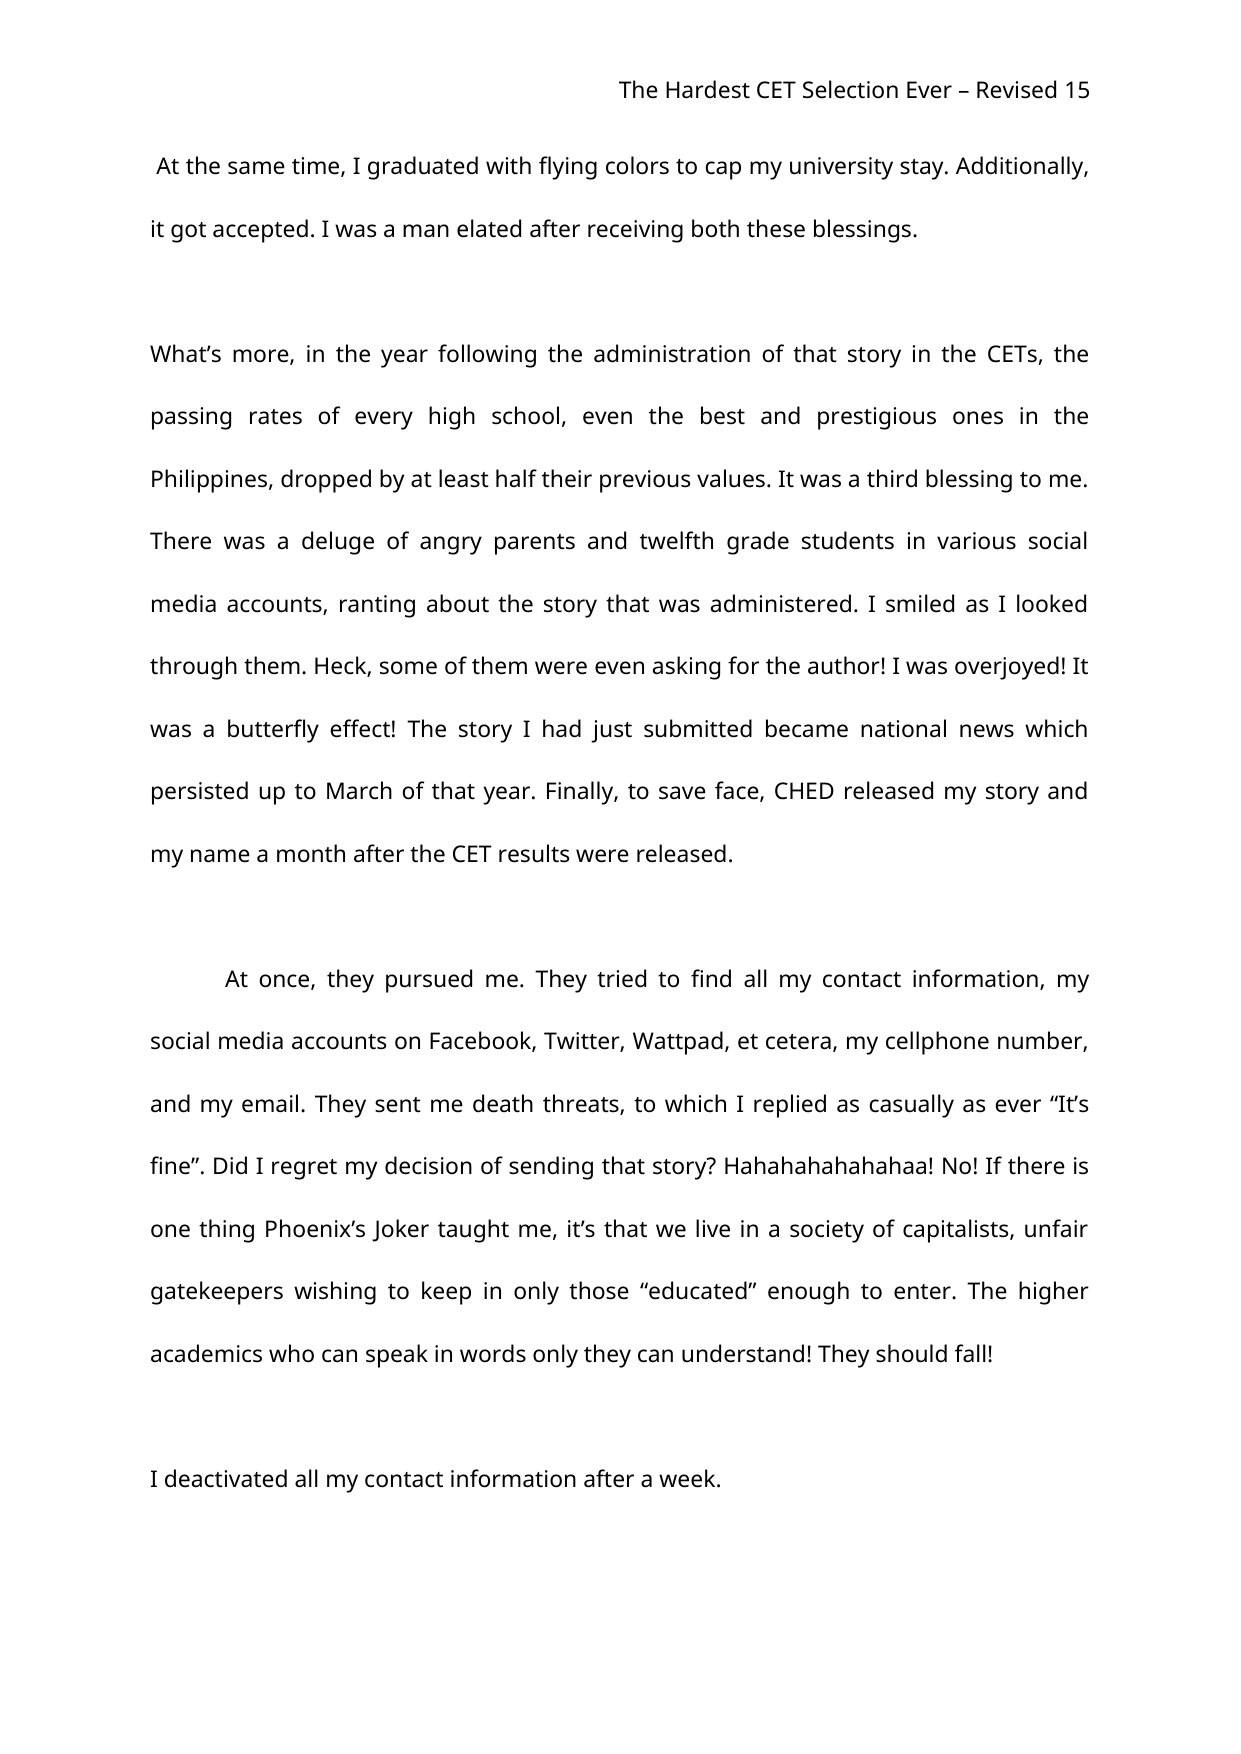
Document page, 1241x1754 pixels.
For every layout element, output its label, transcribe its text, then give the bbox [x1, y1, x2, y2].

text I deactivated all my contact information after a week. [150, 1462, 1090, 1494]
text At the same time, I graduated with flying colors to cap my university stay. Additionally, it got accepted. I was a man elated after receiving both these blessings. [150, 150, 1090, 244]
text What’s more, in the year following the administration of that story in the CETs, the passing rates of every high school, even the best and prestigious ones in the Philippines, dropped by at least half their previous values. It was a third blessing to me. There was a deluge of angry parents and twelfth grade students in various social media accounts, ranting about the story that was administered. I smiled as I looked through them. Heck, some of them were even asking for the author! I was overjoyed! It was a butterfly effect! The story I had just submitted became national news which persisted up to March of that year. Finally, to save face, CHED released my story and my name a month after the CET results were released. [150, 337, 1090, 869]
text At once, they pursued me. They tried to find all my contact information, my social media accounts on Facebook, Twitter, Wattpad, et cetera, my cellphone number, and my email. They sent me death threats, to which I replied as casually as ever “It’s fine”. Did I regret my decision of sending that story? Hahahahahahahaa! No! If there is one thing Phoenix’s Joker taught me, it’s that we live in a society of capitalists, unfair gatekeepers wishing to keep in only those “educated” enough to enter. The higher academics who can speak in words only they can understand! They should fall! [150, 962, 1090, 1369]
